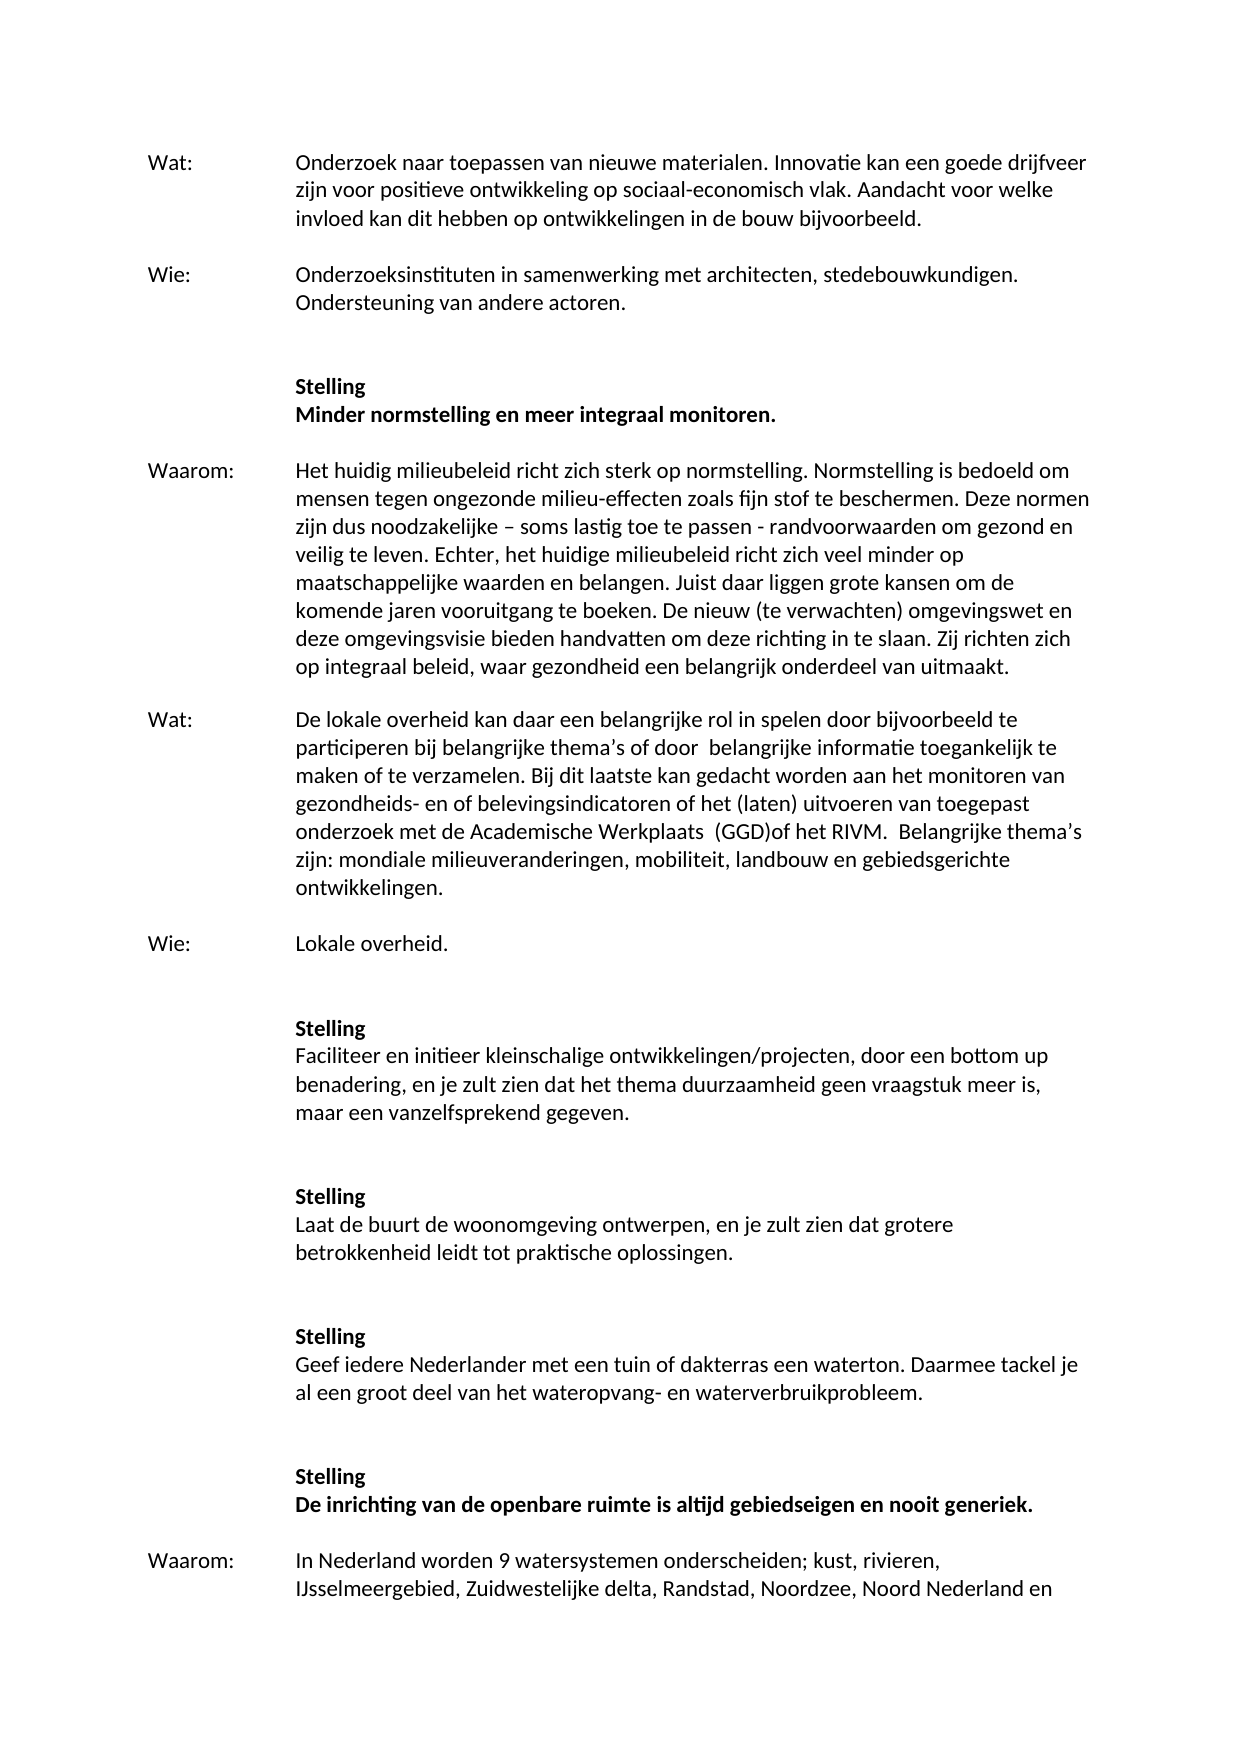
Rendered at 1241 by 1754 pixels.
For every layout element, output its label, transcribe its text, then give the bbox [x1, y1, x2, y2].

text Wat: Onderzoek naar toepassen van nieuwe materialen. Innovatie kan een goede drijfveer zijn voor positieve ontwikkeling op sociaal-economisch vlak. Aandacht voor welke invloed kan dit hebben op ontwikkelingen in de bouw bijvoorbeeld. [148, 148, 1093, 232]
text Wie: Lokale overheid. [148, 929, 1093, 958]
text Stelling [295, 1462, 1093, 1490]
text Minder normstelling en meer integraal monitoren. [295, 400, 1093, 428]
text Faciliteer en initieer kleinschalige ontwikkelingen/projecten, door een bottom up benadering, en je zult zien dat het thema duurzaamheid geen vraagstuk meer is, maar een vanzelfsprekend gegeven. [295, 1042, 1093, 1126]
text De inrichting van de openbare ruimte is altijd gebiedseigen en nooit generiek. [295, 1490, 1093, 1518]
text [148, 1546, 1093, 1602]
text Stelling [221, 1182, 1093, 1210]
text Stelling [295, 1014, 1093, 1042]
text Wie: Onderzoeksinstituten in samenwerking met architecten, stedebouwkundigen. Ondersteuning van andere actoren. [148, 260, 1093, 316]
text Laat de buurt de woonomgeving ontwerpen, en je zult zien dat grotere betrokkenheid leidt tot praktische oplossingen. [295, 1210, 1093, 1266]
text Wat: De lokale overheid kan daar een belangrijke rol in spelen door bijvoorbeeld te participeren bij belangrijke thema’s of door belangrijke informatie toegankelijk te maken of te verzamelen. Bij dit laatste kan gedacht worden aan het monitoren van gezondheids- en of belevingsindicatoren of het (laten) uitvoeren van toegepast onderzoek met de Academische Werkplaats (GGD)of het RIVM. Belangrijke thema’s zijn: mondiale milieuveranderingen, mobiliteit, landbouw en gebiedsgerichte ontwikkelingen. [148, 705, 1093, 902]
text Waarom: Het huidig milieubeleid richt zich sterk op normstelling. Normstelling is bedoeld om mensen tegen ongezonde milieu-effecten zoals fijn stof te beschermen. Deze normen zijn dus noodzakelijke – soms lastig toe te passen - randvoorwaarden om gezond en veilig te leven. Echter, het huidige milieubeleid richt zich veel minder op maatschappelijke waarden en belangen. Juist daar liggen grote kansen om de komende jaren vooruitgang te boeken. De nieuw (te verwachten) omgevingswet en deze omgevingsvisie bieden handvatten om deze richting in te slaan. Zij richten zich op integraal beleid, waar gezondheid een belangrijk onderdeel van uitmaakt. [148, 456, 1093, 680]
text Geef iedere Nederlander met een tuin of dakterras een waterton. Daarmee tackel je al een groot deel van het wateropvang- en waterverbruikprobleem. [295, 1350, 1093, 1406]
text Stelling [221, 1322, 1093, 1350]
text Stelling [295, 372, 1093, 400]
